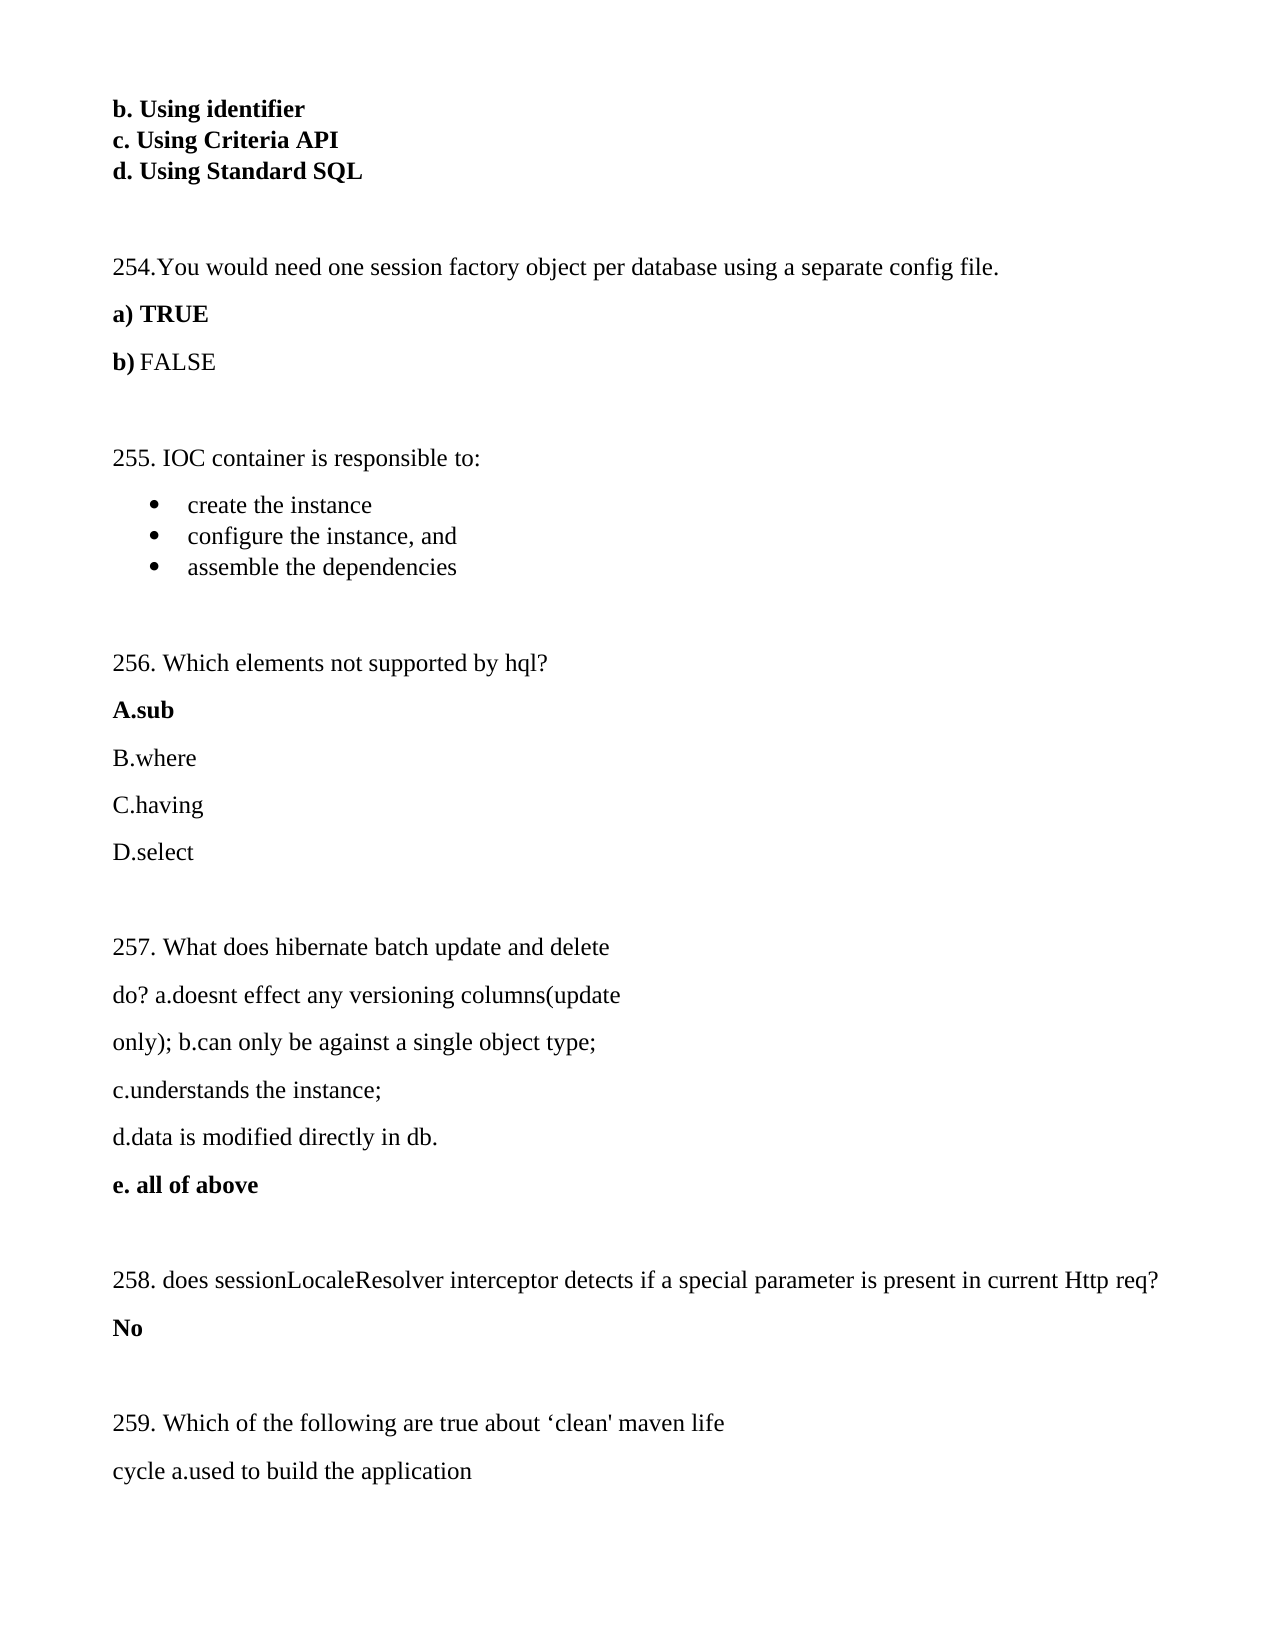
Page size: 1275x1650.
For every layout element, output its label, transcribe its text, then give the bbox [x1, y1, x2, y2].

subtitle No [112, 1313, 1202, 1342]
list configure the instance, and [150, 521, 1202, 550]
list create the instance [150, 490, 1202, 519]
list Using Standard SQL [112, 156, 1202, 185]
list Using identifier [112, 94, 1202, 123]
text d.data is modified directly in db. [112, 1122, 1202, 1151]
subtitle all of above [112, 1170, 1202, 1198]
list Which of the following are true about ‘clean' maven life cycle a.used to build the application [112, 1408, 783, 1484]
list What does hibernate batch update and delete do? a.doesnt effect any versioning columns(update only); b.can only be against a single object type; c.understands the instance; [112, 932, 652, 1103]
list IOC container is responsible to: [112, 443, 1202, 472]
list Which elements not supported by hql? [112, 648, 1202, 677]
list does sessionLocaleResolver interceptor detects if a special parameter is present in current Http req? [112, 1265, 1202, 1294]
text A.sub B.where C.having D.select [112, 695, 219, 866]
list assemble the dependencies [150, 552, 1202, 581]
subtitle TRUE [112, 299, 1202, 328]
list You would need one session factory object per database using a separate config file. [112, 252, 1202, 280]
list Using Criteria API [112, 126, 1202, 154]
list FALSE [112, 347, 1202, 376]
